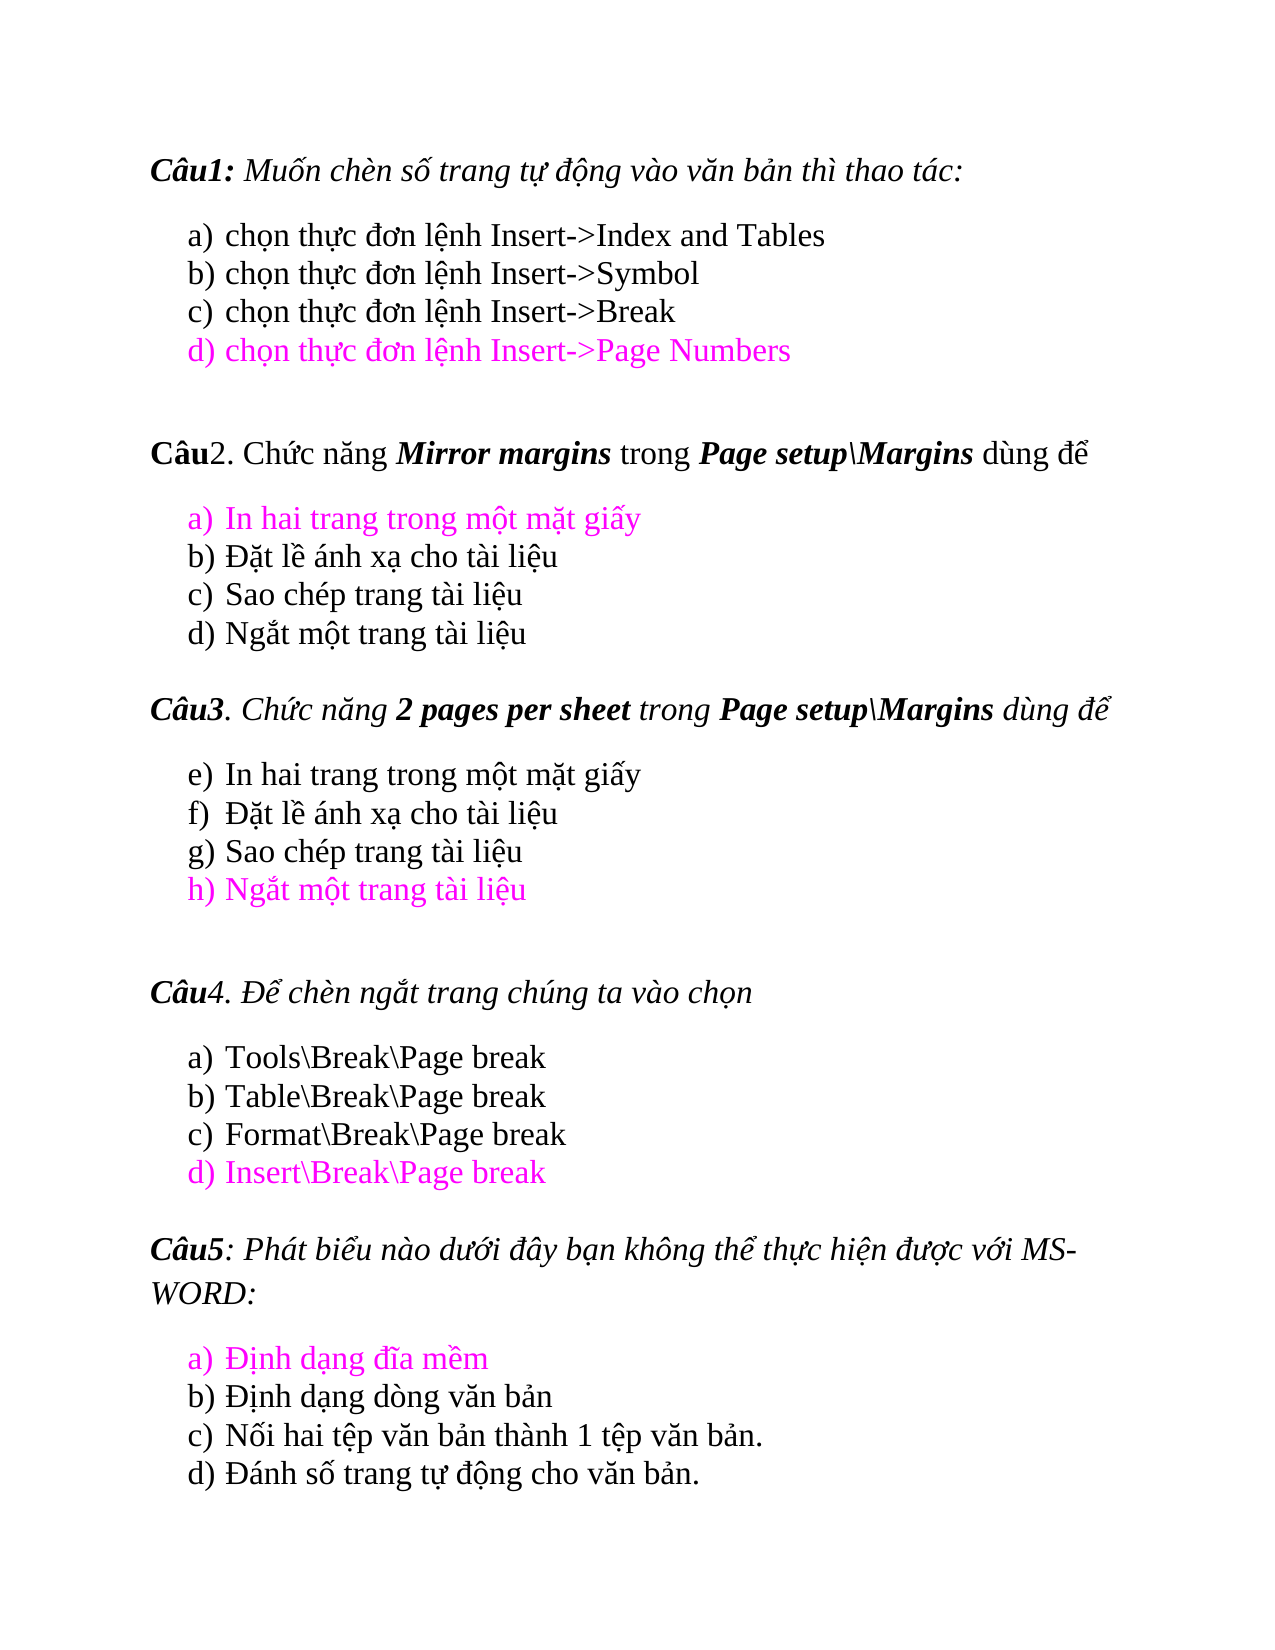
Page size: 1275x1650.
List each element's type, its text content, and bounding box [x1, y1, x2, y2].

list Định dạng dòng văn bản [187, 1377, 1125, 1415]
list Định dạng đĩa mềm [187, 1338, 1125, 1377]
list Đặt lề ánh xạ cho tài liệu [187, 793, 1125, 831]
text Câu5: Phát biểu nào dưới đây bạn không thể thực hiện được với MS-WORD: [150, 1229, 1125, 1312]
list Đánh số trang tự động cho văn bản. [187, 1453, 1125, 1492]
list chọn thực đơn lệnh Insert->Index and Tables [187, 215, 1125, 253]
text Câu2. Chức năng Mirror margins trong Page setup\Margins dùng để [150, 433, 1125, 471]
list Tools\Break\Page break [187, 1038, 1125, 1076]
list Nối hai tệp văn bản thành 1 tệp văn bản. [187, 1415, 1125, 1453]
list Sao chép trang tài liệu [187, 575, 1125, 613]
list In hai trang trong một mặt giấy [187, 754, 1125, 793]
list Table\Break\Page break [187, 1076, 1125, 1114]
text Câu1: Muốn chèn số trang tự động vào văn bản thì thao tác: [150, 150, 1125, 188]
subtitle chọn thực đơn lệnh Insert->Break [187, 292, 1125, 330]
list Ngắt một trang tài liệu [187, 869, 1125, 908]
text Câu4. Để chèn ngắt trang chúng ta vào chọn [150, 973, 1125, 1011]
list In hai trang trong một mặt giấy [187, 498, 1125, 536]
list Format\Break\Page break [187, 1114, 1125, 1153]
text Câu3. Chức năng 2 pages per sheet trong Page setup\Margins dùng để [150, 690, 1125, 728]
list Sao chép trang tài liệu [187, 831, 1125, 869]
list chọn thực đơn lệnh Insert->Page Numbers [187, 330, 1125, 368]
list Ngắt một trang tài liệu [187, 613, 1125, 651]
list chọn thực đơn lệnh Insert->Symbol [187, 253, 1125, 292]
list Insert\Break\Page break [187, 1153, 1125, 1191]
list Đặt lề ánh xạ cho tài liệu [187, 536, 1125, 575]
